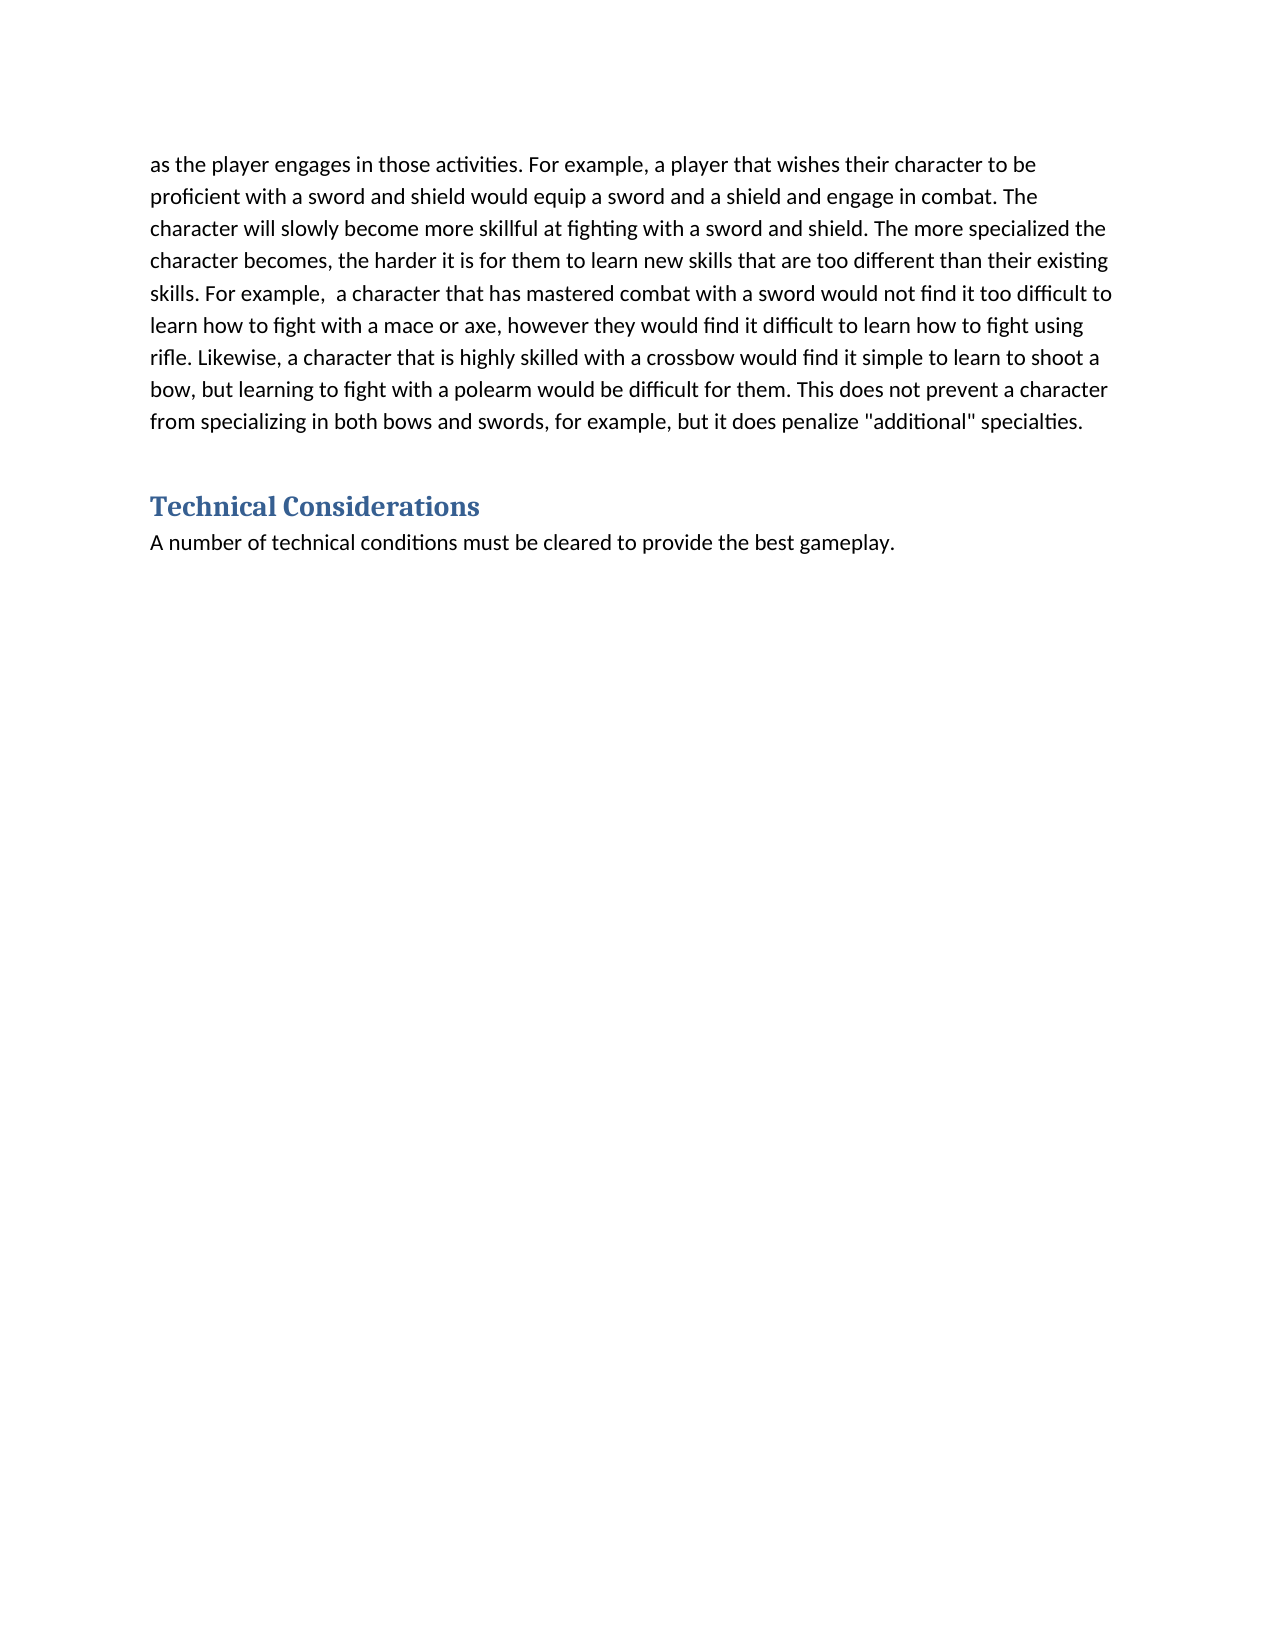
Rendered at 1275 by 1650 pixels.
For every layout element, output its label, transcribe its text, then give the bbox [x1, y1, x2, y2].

subtitle Technical Considerations [150, 490, 1125, 523]
text A number of technical conditions must be cleared to provide the best gameplay. [150, 528, 1125, 556]
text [150, 150, 1125, 436]
